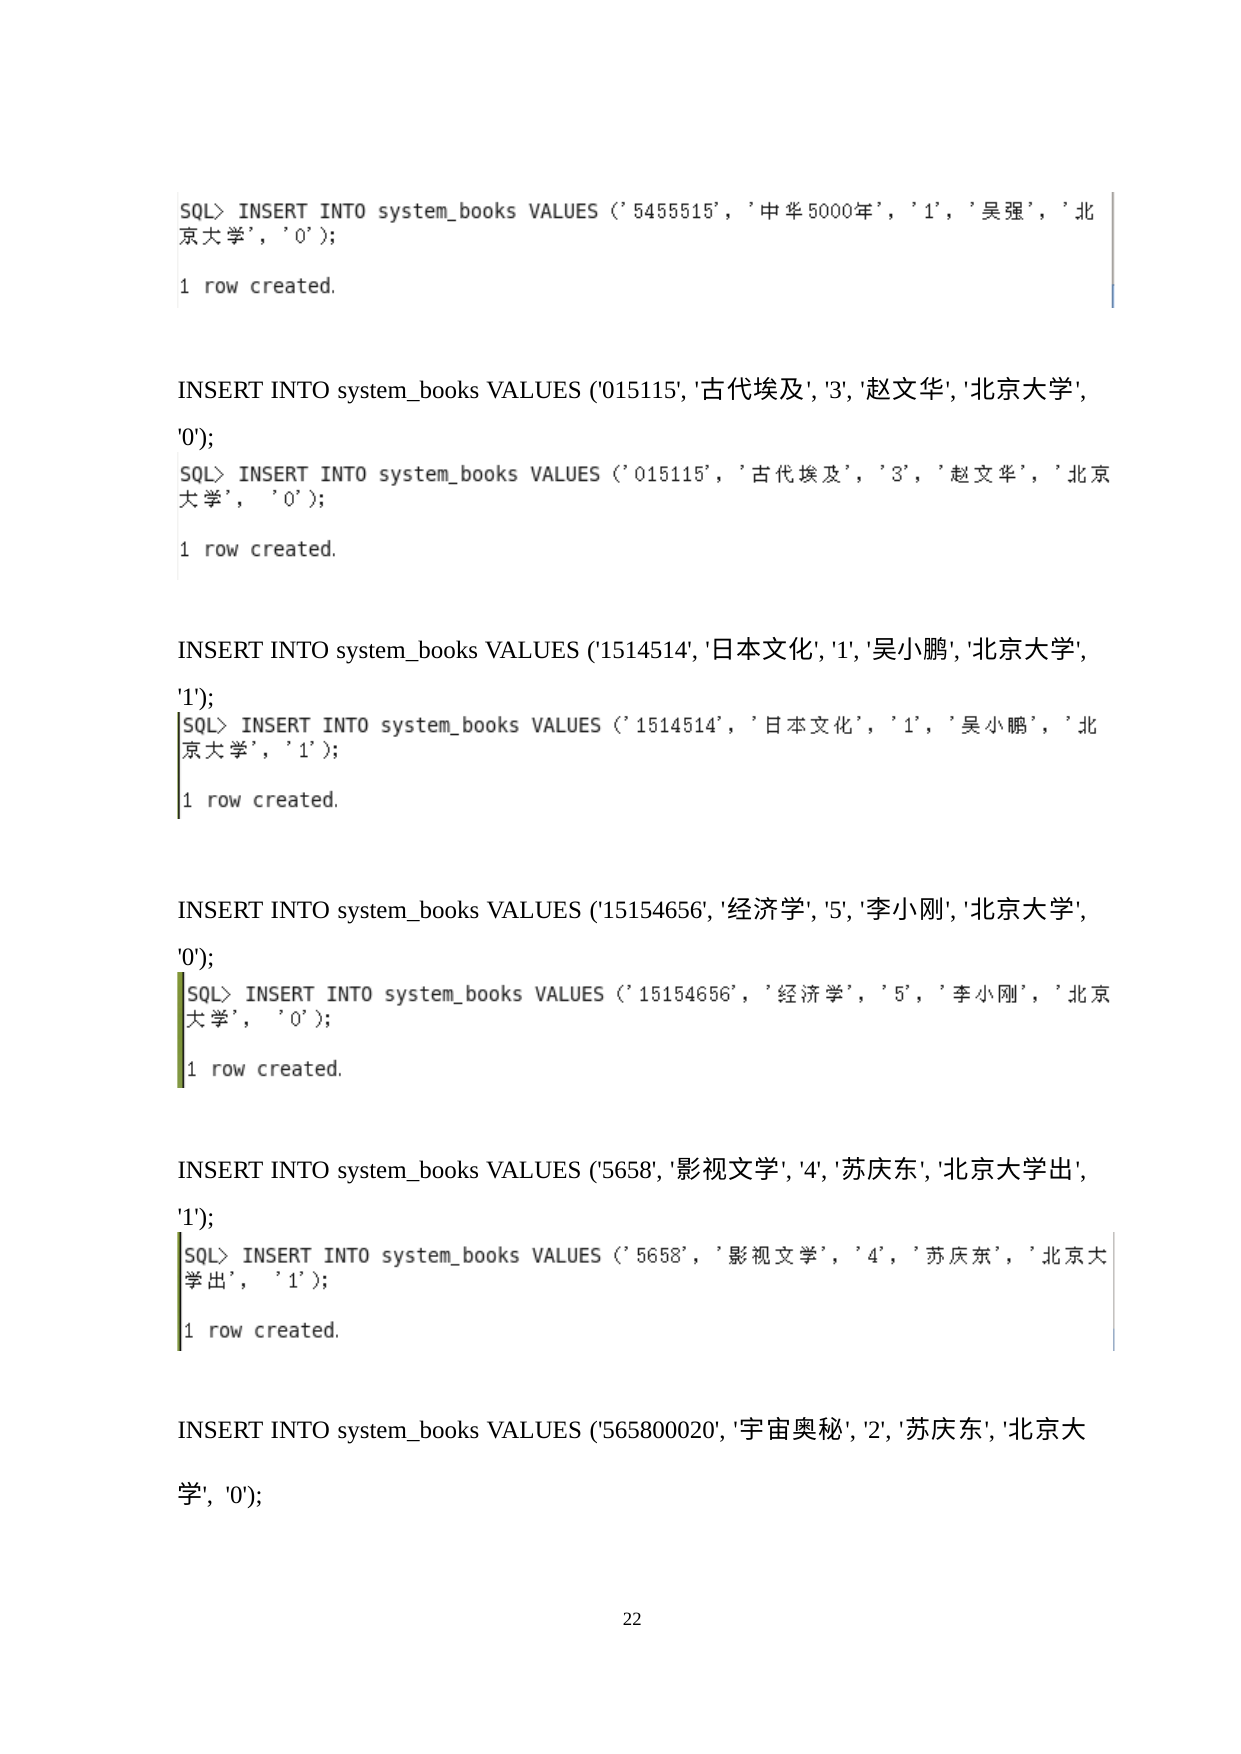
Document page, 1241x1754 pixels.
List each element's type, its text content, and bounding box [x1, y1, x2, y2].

text INSERT INTO system_books VALUES ('15154656', '经济学', '5', '李小刚', '北京大学', '0'); [177, 875, 1087, 972]
picture [177, 1232, 1115, 1351]
text INSERT INTO system_books VALUES ('015115', '古代埃及', '3', '赵文华', '北京大学', '0'); [177, 355, 1087, 452]
text INSERT INTO system_books VALUES ('5658', '影视文学', '4', '苏庆东', '北京大学出', '1'); [177, 1135, 1087, 1232]
picture [177, 192, 1115, 308]
picture [177, 452, 1114, 580]
picture [177, 712, 1115, 819]
text INSERT INTO system_books VALUES ('1514514', '日本文化', '1', '吴小鹏', '北京大学', '1'); [177, 615, 1087, 712]
text INSERT INTO system_books VALUES ('565800020', '宇宙奥秘', '2', '苏庆东', '北京大学', '0'); [177, 1395, 1087, 1525]
picture [177, 972, 1115, 1088]
